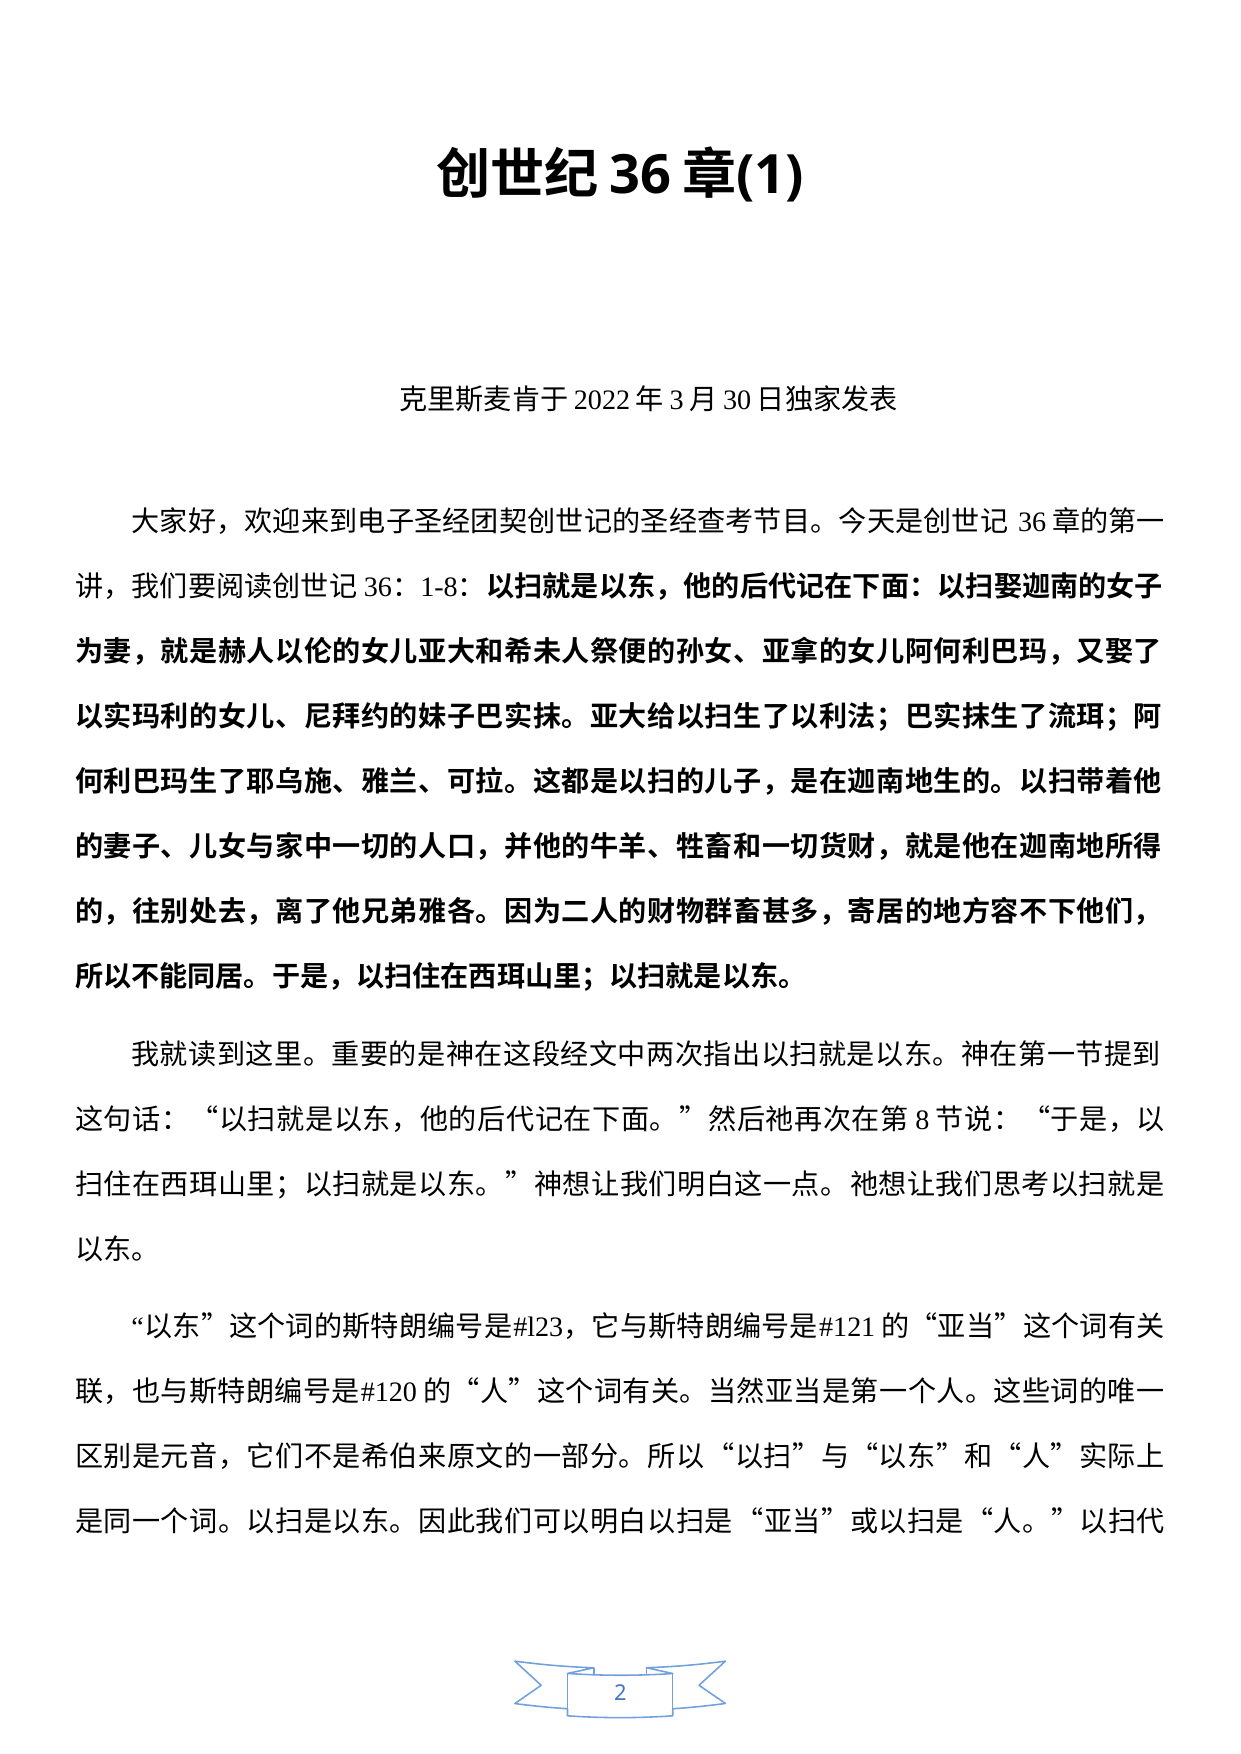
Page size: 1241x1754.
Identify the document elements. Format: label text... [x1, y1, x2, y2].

text 大家好，欢迎来到电子圣经团契创世记的圣经查考节目。今天是创世记36章的第一讲，我们要阅读创世记36：1-8：以扫就是以东，他的后代记在下面：以扫娶迦南的女子为妻，就是赫人以伦的女儿亚大和希未人祭便的孙女、亚拿的女儿阿何利巴玛，又娶了以实玛利的女儿、尼拜约的妹子巴实抹。亚大给以扫生了以利法；巴实抹生了流珥；阿何利巴玛生了耶乌施、雅兰、可拉。这都是以扫的儿子，是在迦南地生的。以扫带着他的妻子、儿女与家中一切的人口，并他的牛羊、牲畜和一切货财，就是他在迦南地所得的，往别处去，离了他兄弟雅各。因为二人的财物群畜甚多，寄居的地方容不下他们，所以不能同居。于是，以扫住在西珥山里；以扫就是以东。 [75, 487, 1165, 1007]
text 我就读到这里。重要的是神在这段经文中两次指出以扫就是以东。神在第一节提到这句话：“以扫就是以东，他的后代记在下面。”然后祂再次在第8节说：“于是，以扫住在西珥山里；以扫就是以东。”神想让我们明白这一点。祂想让我们思考以扫就是以东。 [75, 1019, 1165, 1279]
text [75, 1292, 1165, 1552]
text 克里斯麦肯于2022年3月30日独家发表 [75, 364, 1165, 429]
subtitle 创世纪36章(1) [75, 122, 1165, 219]
